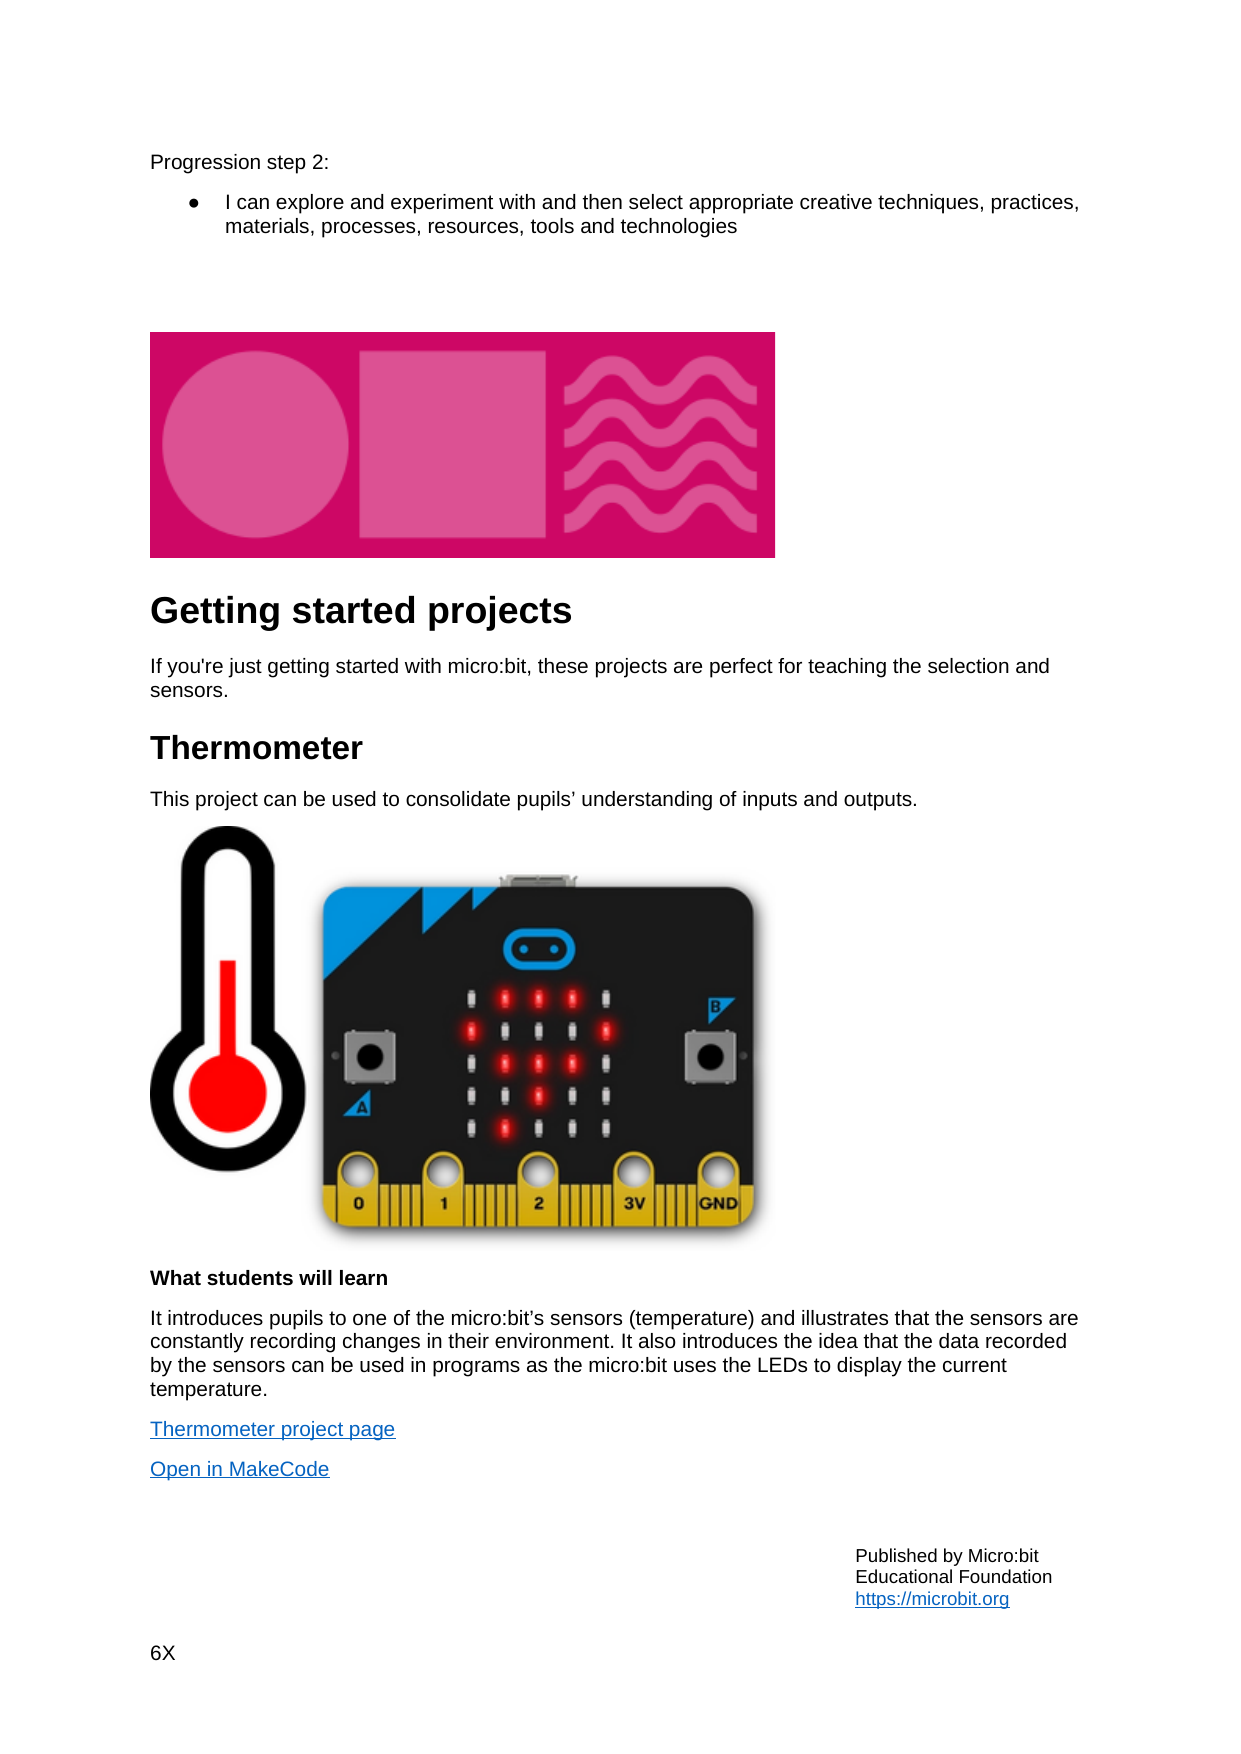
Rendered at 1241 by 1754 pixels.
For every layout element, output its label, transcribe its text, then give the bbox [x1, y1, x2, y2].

text This project can be used to consolidate pupils’ understanding of inputs and outputs. [150, 787, 1090, 811]
text Thermometer project page [150, 1417, 1090, 1441]
text It introduces pupils to one of the micro:bit’s sensors (temperature) and illustrates that the sensors are constantly recording changes in their environment. It also introduces the idea that the data recorded by the sensors can be used in programs as the micro:bit uses the LEDs to display the current temperature. [150, 1305, 1090, 1401]
picture [150, 332, 775, 558]
picture [150, 826, 775, 1251]
text Open in MakeCode [150, 1456, 1090, 1480]
list I can explore and experiment with and then select appropriate creative techniques, practices, materials, processes, resources, tools and technologies [187, 189, 1090, 237]
text If you're just getting started with micro:bit, these projects are perfect for teaching the selection and sensors. [150, 654, 1090, 702]
subtitle Thermometer [150, 728, 1090, 767]
subtitle Getting started projects [150, 588, 1090, 631]
text Progression step 2: [150, 150, 1090, 174]
text What students will learn [150, 1266, 1090, 1290]
